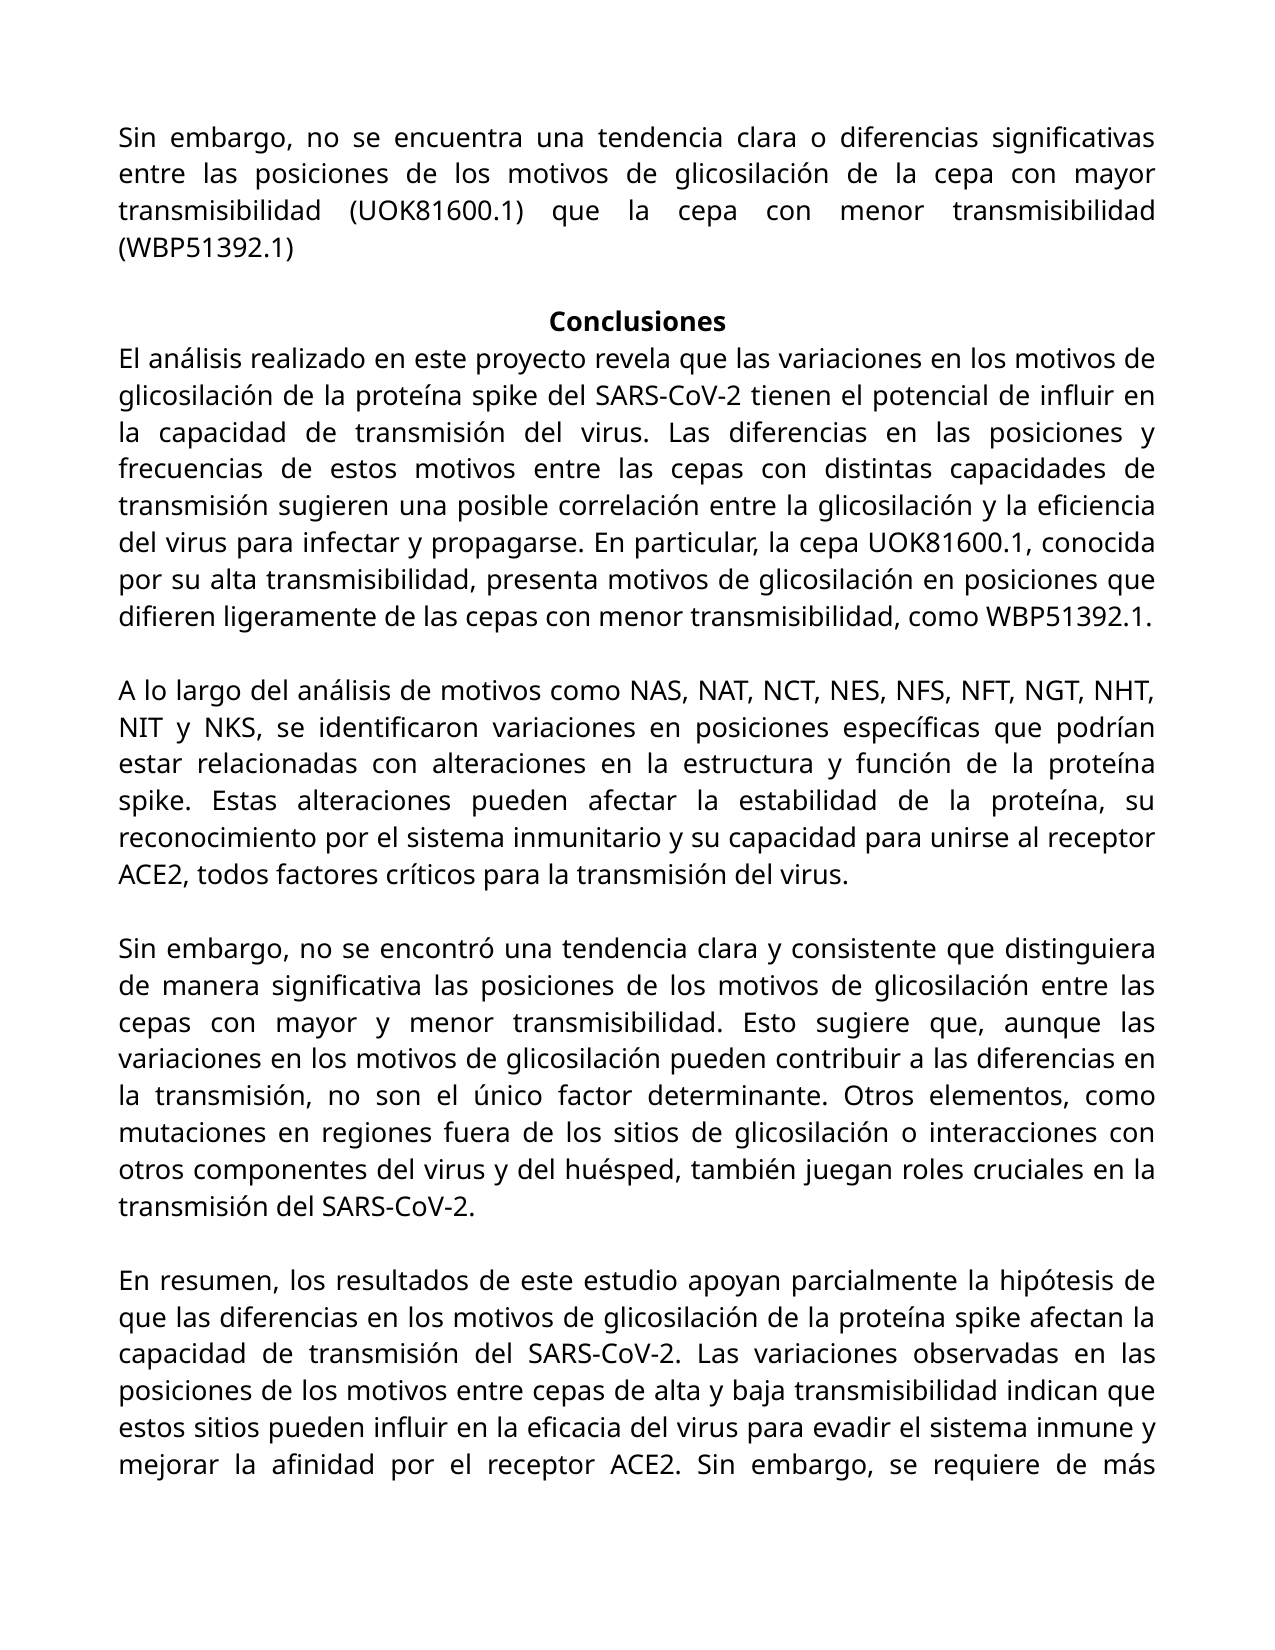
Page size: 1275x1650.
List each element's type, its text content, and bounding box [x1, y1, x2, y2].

text El análisis realizado en este proyecto revela que las variaciones en los motivos de glicosilación de la proteína spike del SARS-CoV-2 tienen el potencial de influir en la capacidad de transmisión del virus. Las diferencias en las posiciones y frecuencias de estos motivos entre las cepas con distintas capacidades de transmisión sugieren una posible correlación entre la glicosilación y la eficiencia del virus para infectar y propagarse. En particular, la cepa UOK81600.1, conocida por su alta transmisibilidad, presenta motivos de glicosilación en posiciones que difieren ligeramente de las cepas con menor transmisibilidad, como WBP51392.1. [118, 339, 1157, 634]
text A lo largo del análisis de motivos como NAS, NAT, NCT, NES, NFS, NFT, NGT, NHT, NIT y NKS, se identificaron variaciones en posiciones específicas que podrían estar relacionadas con alteraciones en la estructura y función de la proteína spike. Estas alteraciones pueden afectar la estabilidad de la proteína, su reconocimiento por el sistema inmunitario y su capacidad para unirse al receptor ACE2, todos factores críticos para la transmisión del virus. [118, 671, 1157, 892]
text Sin embargo, no se encontró una tendencia clara y consistente que distinguiera de manera significativa las posiciones de los motivos de glicosilación entre las cepas con mayor y menor transmisibilidad. Esto sugiere que, aunque las variaciones en los motivos de glicosilación pueden contribuir a las diferencias en la transmisión, no son el único factor determinante. Otros elementos, como mutaciones en regiones fuera de los sitios de glicosilación o interacciones con otros componentes del virus y del huésped, también juegan roles cruciales en la transmisión del SARS-CoV-2. [118, 929, 1157, 1224]
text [118, 1261, 1157, 1482]
text Conclusiones [118, 302, 1157, 339]
text Sin embargo, no se encuentra una tendencia clara o diferencias significativas entre las posiciones de los motivos de glicosilación de la cepa con mayor transmisibilidad (UOK81600.1) que la cepa con menor transmisibilidad (WBP51392.1) [118, 118, 1157, 266]
